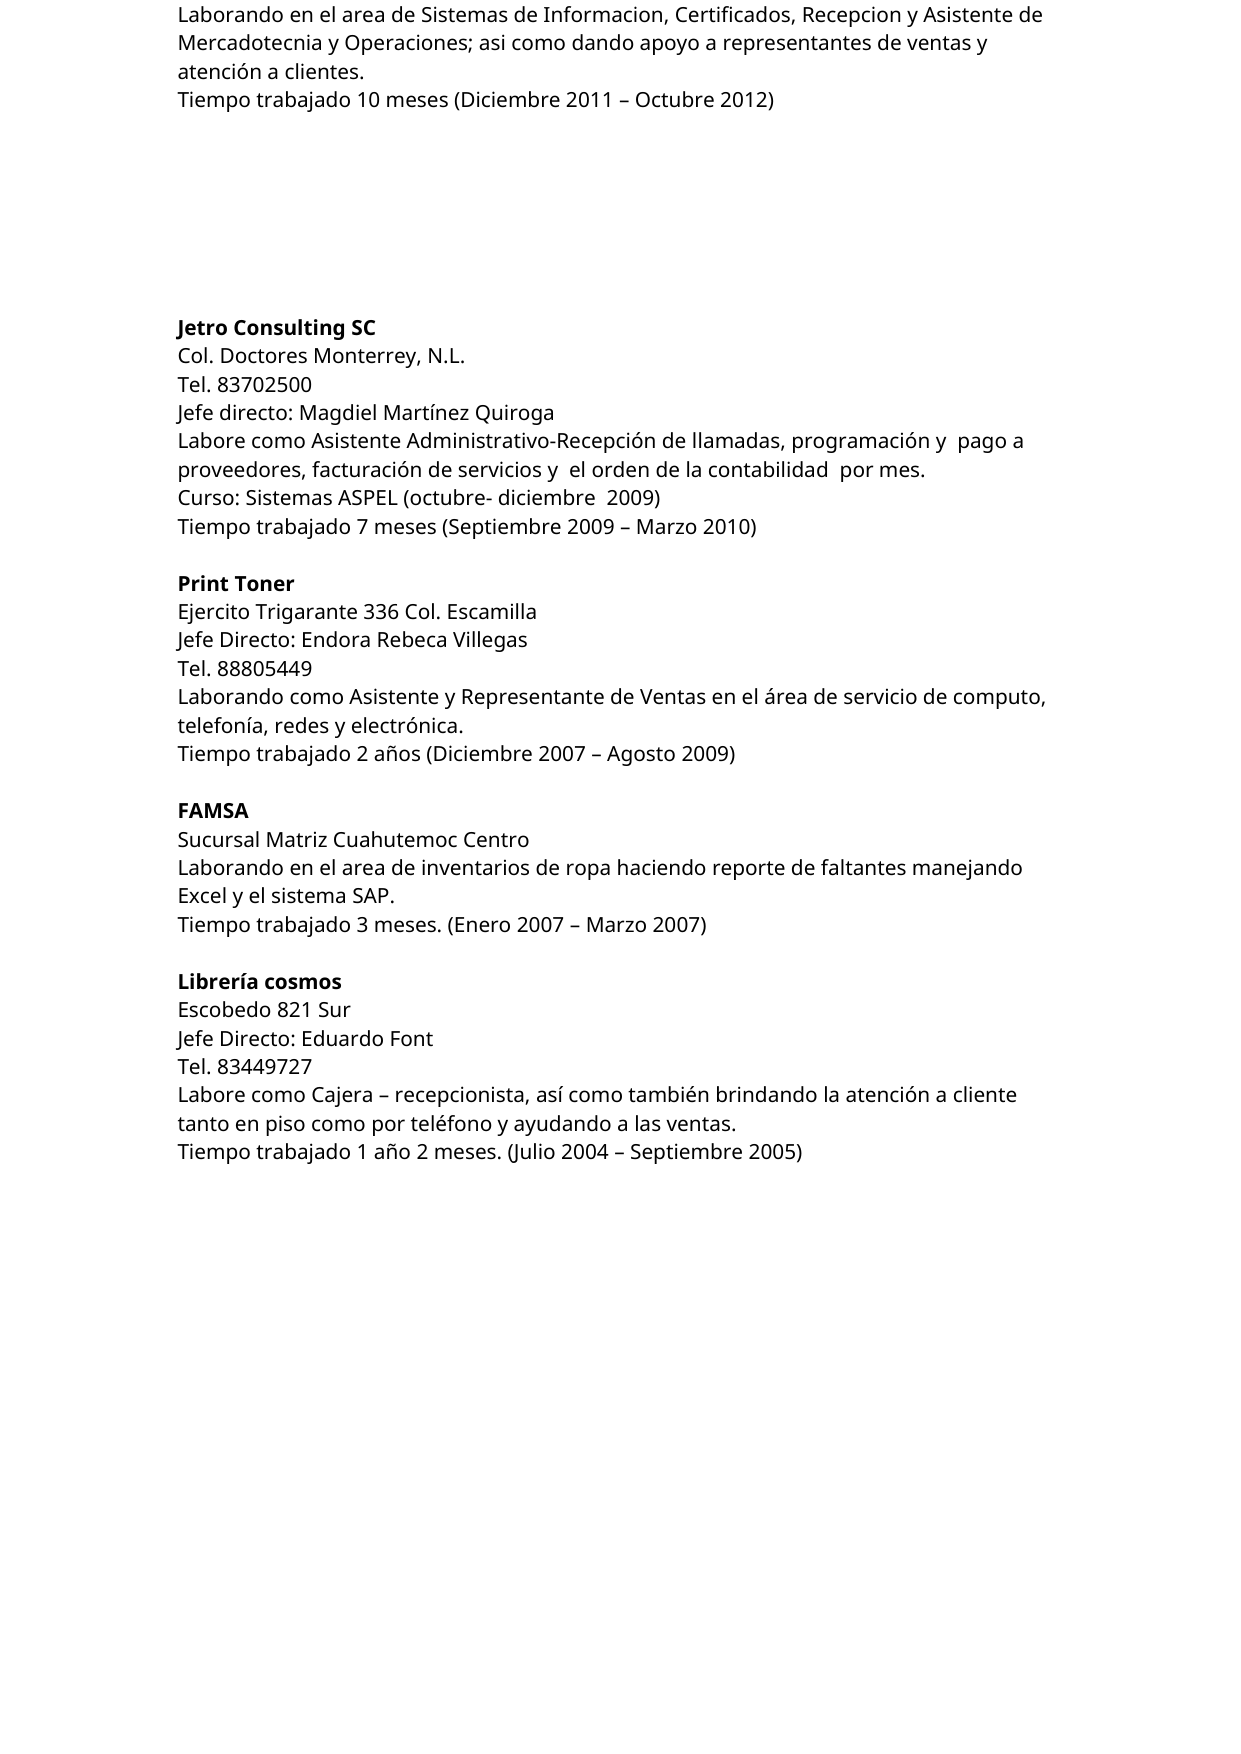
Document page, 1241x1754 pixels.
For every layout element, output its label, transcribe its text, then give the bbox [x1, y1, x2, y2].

text Laborando como Asistente y Representante de Ventas en el área de servicio de computo, telefonía, redes y electrónica. [177, 682, 1063, 739]
text Ejercito Trigarante 336 Col. Escamilla [177, 597, 1063, 626]
text Laborando en el area de inventarios de ropa haciendo reporte de faltantes manejando Excel y el sistema SAP. [177, 853, 1063, 910]
text Jetro Consulting SC [177, 313, 1063, 341]
text Laborando en el area de Sistemas de Informacion, Certificados, Recepcion y Asistente de Mercadotecnia y Operaciones; asi como dando apoyo a representantes de ventas y atención a clientes. [177, 0, 1063, 85]
text Labore como Asistente Administrativo-Recepción de llamadas, programación y pago a proveedores, facturación de servicios y el orden de la contabilidad por mes. [177, 427, 1061, 483]
text Tiempo trabajado 2 años (Diciembre 2007 – Agosto 2009) [177, 739, 1063, 768]
text FAMSA [177, 796, 1063, 825]
text Jefe Directo: Endora Rebeca Villegas [177, 626, 1063, 654]
text Escobedo 821 Sur [177, 995, 1063, 1024]
text Librería cosmos [177, 967, 1063, 995]
text Jefe Directo: Eduardo Font [177, 1024, 1063, 1052]
text Tel. 83702500 [177, 370, 1061, 398]
text Print Toner [177, 569, 1063, 597]
text Col. Doctores Monterrey, N.L. [177, 341, 1063, 370]
text Tel. 83449727 [177, 1052, 1063, 1081]
text Tiempo trabajado 10 meses (Diciembre 2011 – Octubre 2012) [177, 85, 1063, 114]
text Tiempo trabajado 3 meses. (Enero 2007 – Marzo 2007) [177, 910, 1063, 938]
text Tel. 88805449 [177, 654, 1063, 682]
text Jefe directo: Magdiel Martínez Quiroga [177, 398, 1063, 427]
text Tiempo trabajado 1 año 2 meses. (Julio 2004 – Septiembre 2005) [177, 1137, 1063, 1166]
text Tiempo trabajado 7 meses (Septiembre 2009 – Marzo 2010) [177, 512, 1063, 540]
text Curso: Sistemas ASPEL (octubre- diciembre 2009) [177, 483, 1063, 512]
text Sucursal Matriz Cuahutemoc Centro [177, 825, 1063, 853]
text Labore como Cajera – recepcionista, así como también brindando la atención a cliente tanto en piso como por teléfono y ayudando a las ventas. [177, 1081, 1063, 1137]
